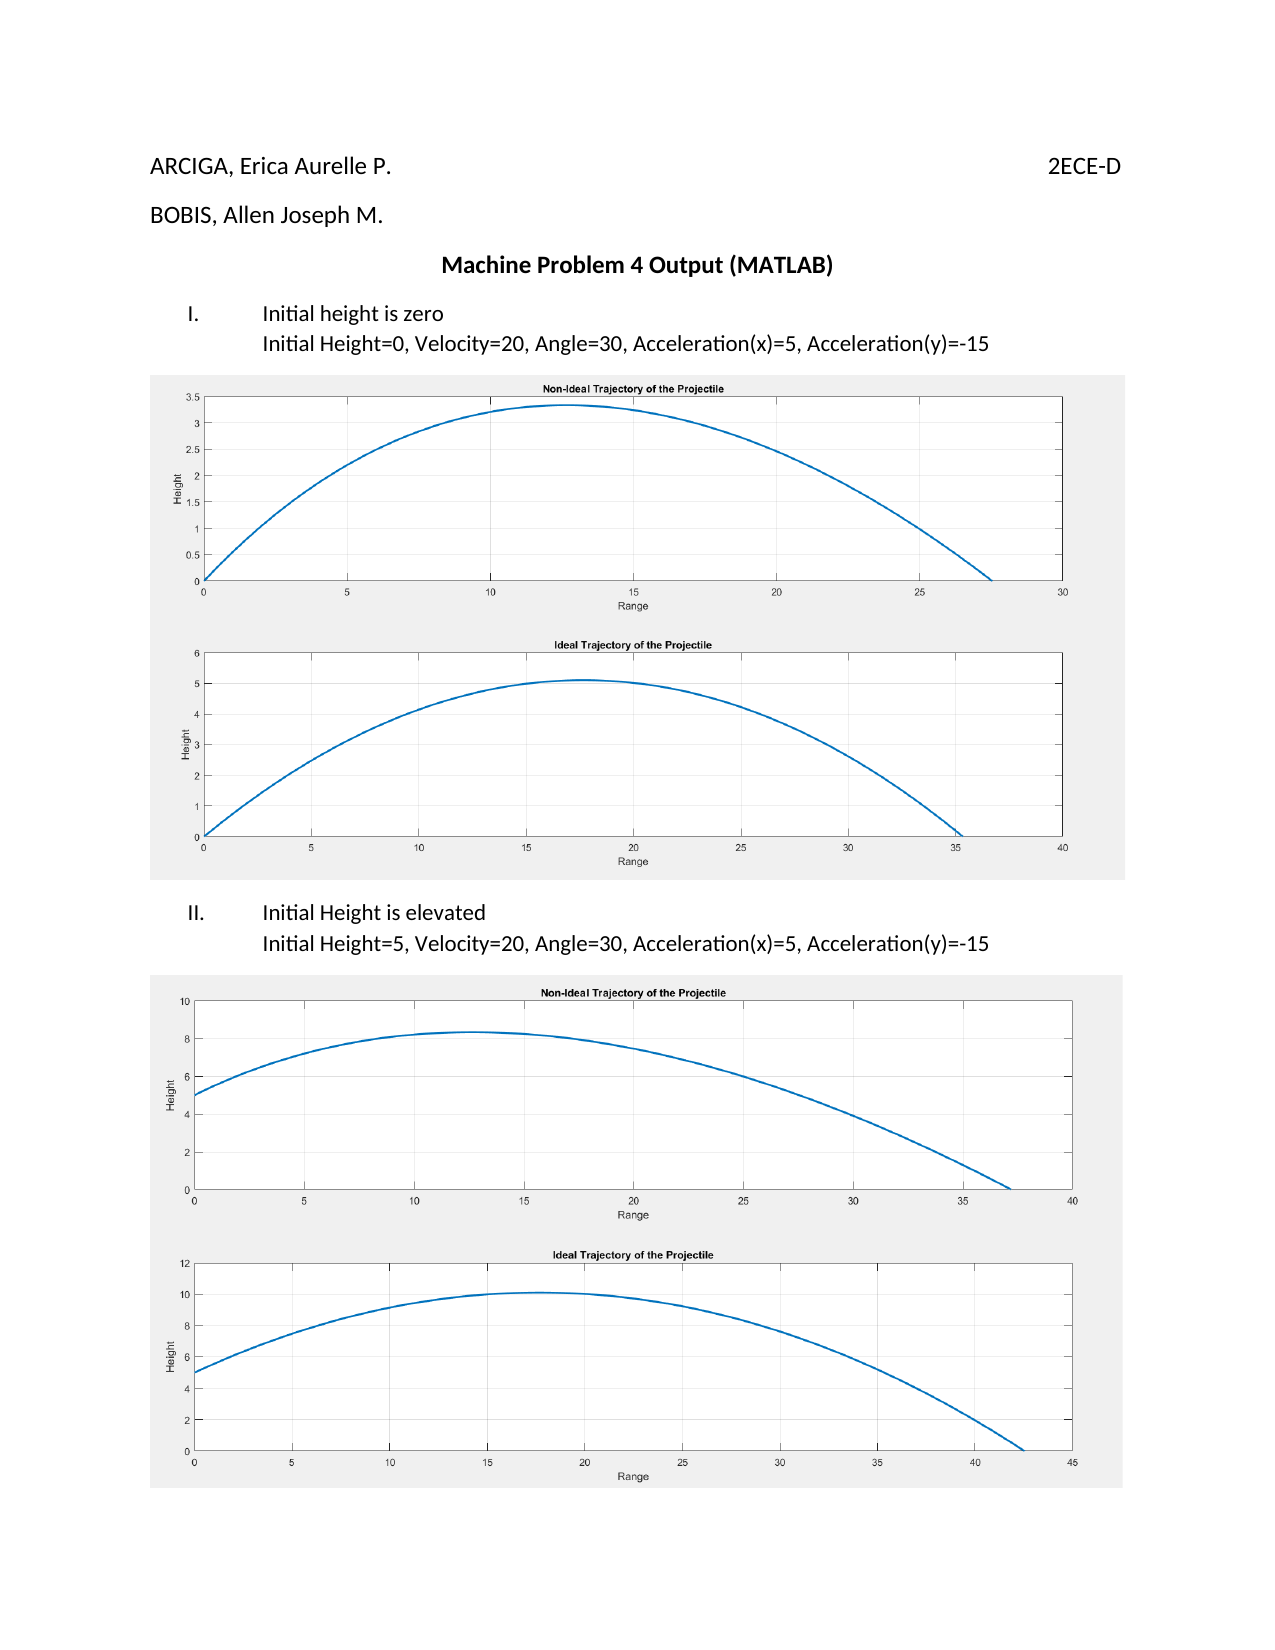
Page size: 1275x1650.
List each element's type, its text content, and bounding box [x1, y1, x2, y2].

list Initial Height=0, Velocity=20, Angle=30, Acceleration(x)=5, Acceleration(y)=-15 [262, 329, 1125, 357]
text BOBIS, Allen Joseph M. [150, 199, 1125, 230]
list Initial height is zero [187, 299, 1125, 327]
picture [150, 975, 1123, 1488]
list Initial Height=5, Velocity=20, Angle=30, Acceleration(x)=5, Acceleration(y)=-15 [262, 929, 1125, 957]
list Initial Height is elevated [187, 898, 1125, 926]
picture [150, 375, 1125, 880]
text Machine Problem 4 Output (MATLAB) [150, 249, 1125, 280]
text ARCIGA, Erica Aurelle P. 2ECE-D [150, 150, 1125, 181]
